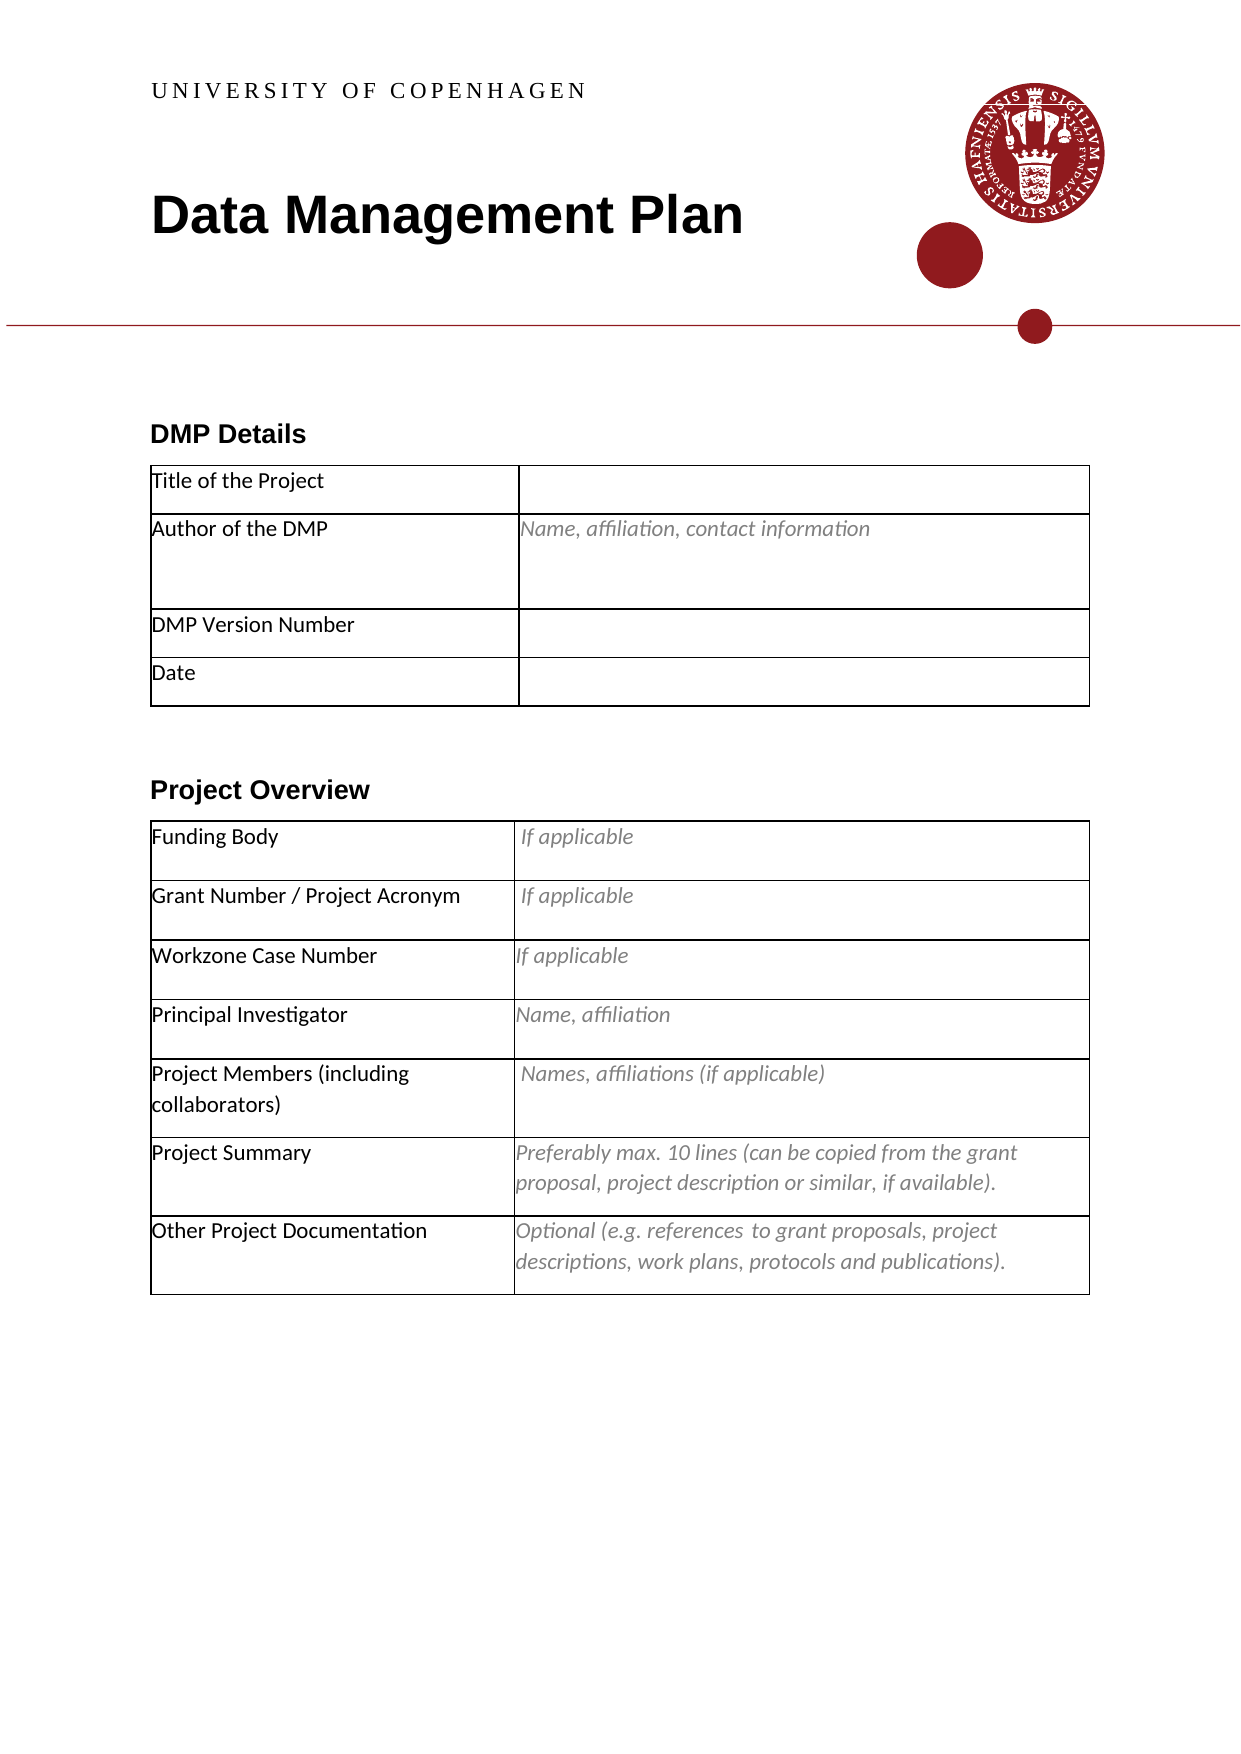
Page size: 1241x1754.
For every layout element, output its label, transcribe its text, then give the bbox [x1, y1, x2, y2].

table_header Title of the Project [152, 466, 518, 513]
table_cell If applicable [515, 881, 1089, 939]
table_cell Date [152, 658, 518, 705]
table_cell [520, 658, 1089, 705]
subtitle DMP Details [150, 418, 1090, 450]
table_cell Author of the DMP [152, 515, 518, 608]
table_cell If applicable [515, 941, 1089, 998]
subtitle Project Overview [150, 774, 1090, 805]
table_header Funding Body [152, 822, 514, 880]
table_cell Other Project Documentation [152, 1217, 514, 1293]
table_cell Principal Investigator [152, 1000, 514, 1058]
table_cell Name, affiliation [515, 1000, 1089, 1058]
table_cell Preferably max. 10 lines (can be copied from the grant proposal, project description or similar, if available). [515, 1138, 1089, 1215]
table_cell Optional (e.g. references to grant proposals, project descriptions, work plans, protocols and publications). [515, 1217, 1089, 1293]
table_cell Project Summary [152, 1138, 514, 1215]
table_cell Name, affiliation, contact information [520, 515, 1089, 608]
table_cell Names, affiliations (if applicable) [515, 1060, 1089, 1136]
table_header If applicable [515, 822, 1089, 880]
table_cell Grant Number / Project Acronym [152, 881, 514, 939]
table_cell Workzone Case Number [152, 941, 514, 998]
table_header [520, 466, 1089, 513]
table_cell Project Members (including collaborators) [152, 1060, 514, 1136]
table_cell [520, 610, 1089, 657]
table_cell DMP Version Number [152, 610, 518, 657]
